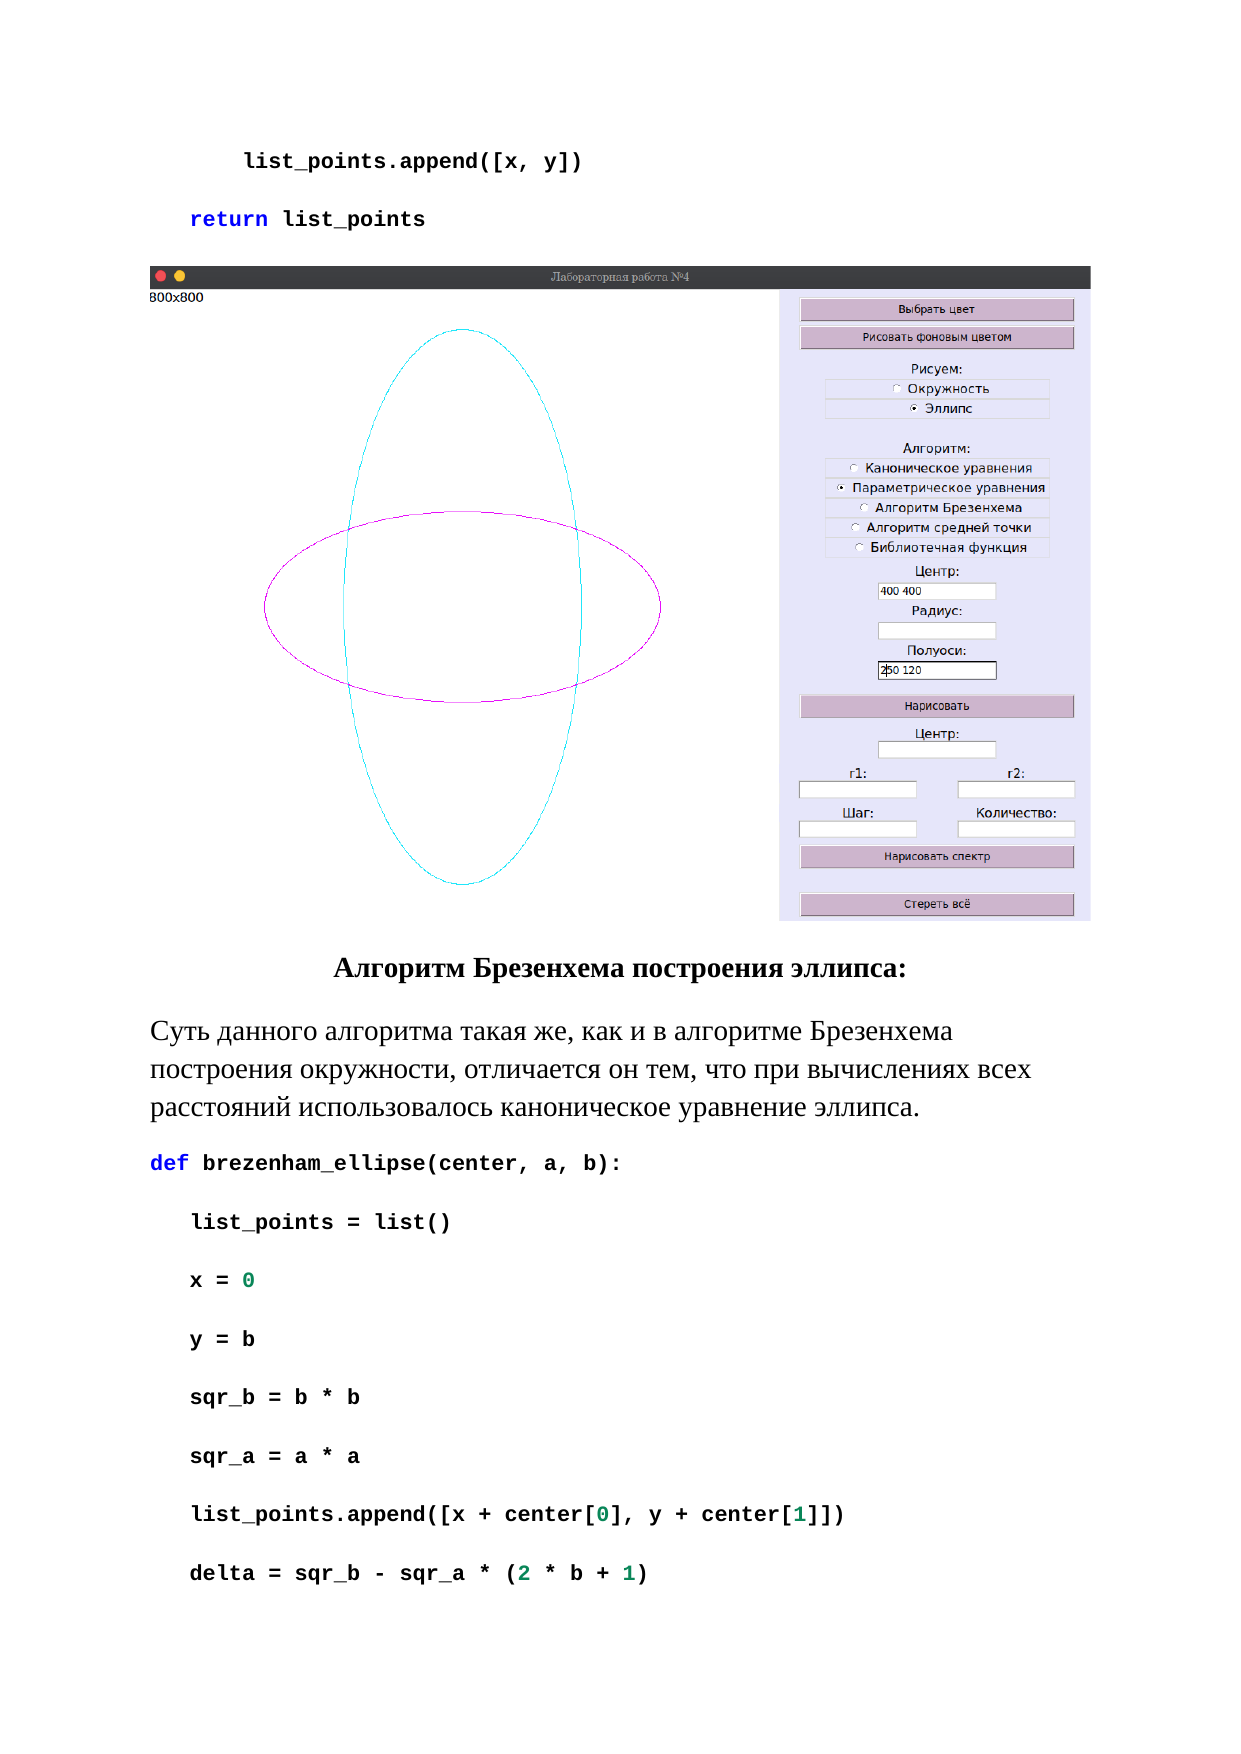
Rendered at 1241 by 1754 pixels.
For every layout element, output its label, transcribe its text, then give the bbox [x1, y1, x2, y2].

text return list_points [150, 208, 1090, 233]
text def brezenham_ellipse(center, a, b): [150, 1153, 1090, 1177]
text list_points = list() [150, 1211, 1090, 1236]
text delta = sqr_b - sqr_a * (2 * b + 1) [150, 1562, 1090, 1586]
text y = b [150, 1328, 1090, 1353]
picture [150, 266, 1091, 921]
text list_points.append([x, y]) [150, 150, 1090, 175]
text list_points.append([x + center[0], y + center[1]]) [150, 1503, 1090, 1528]
text Алгоритм Брезенхема построения эллипса: [150, 950, 1090, 983]
text sqr_b = b * b [150, 1386, 1090, 1411]
text Суть данного алгоритма такая же, как и в алгоритме Брезенхема построения окружности, отличается он тем, что при вычислениях всех расстояний использовалось каноническое уравнение эллипса. [150, 1013, 1090, 1123]
text sqr_a = a * a [150, 1445, 1090, 1469]
text x = 0 [150, 1269, 1090, 1294]
